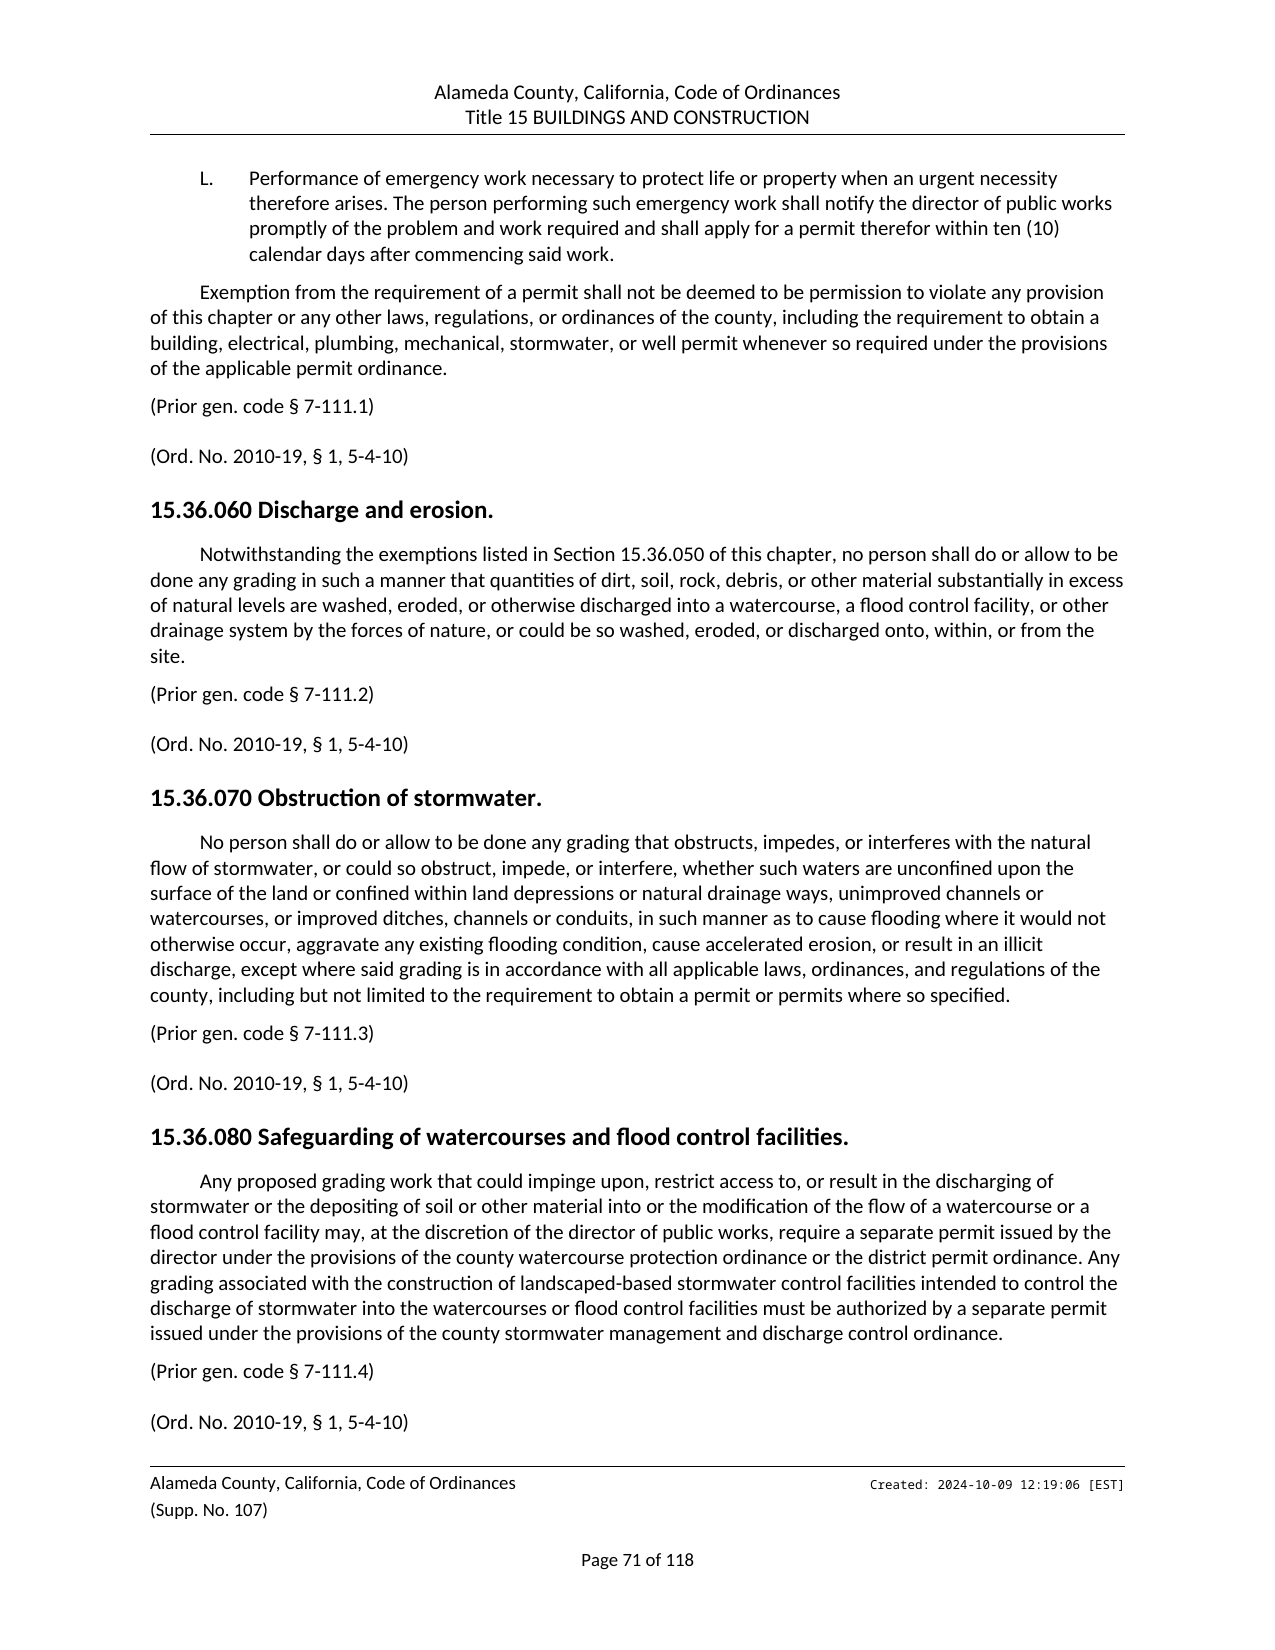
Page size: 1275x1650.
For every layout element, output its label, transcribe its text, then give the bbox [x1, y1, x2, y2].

text (Prior gen. code § 7-111.1) [150, 393, 1125, 418]
text Notwithstanding the exemptions listed in Section 15.36.050 of this chapter, no person shall do or allow to be done any grading in such a manner that quantities of dirt, soil, rock, debris, or other material substantially in excess of natural levels are washed, eroded, or otherwise discharged into a watercourse, a flood control facility, or other drainage system by the forces of nature, or could be so washed, eroded, or discharged onto, within, or from the site. [150, 541, 1125, 668]
text (Ord. No. 2010-19, § 1, 5-4-10) [150, 731, 1125, 757]
text 15.36.060 Discharge and erosion. [150, 494, 1125, 524]
text Exemption from the requirement of a permit shall not be deemed to be permission to violate any provision of this chapter or any other laws, regulations, or ordinances of the county, including the requirement to obtain a building, electrical, plumbing, mechanical, stormwater, or well permit whenever so required under the provisions of the applicable permit ordinance. [150, 279, 1125, 381]
text (Prior gen. code § 7-111.3) [150, 1020, 1125, 1045]
text (Prior gen. code § 7-111.4) [150, 1358, 1125, 1384]
text (Ord. No. 2010-19, § 1, 5-4-10) [150, 1409, 1125, 1434]
text (Ord. No. 2010-19, § 1, 5-4-10) [150, 1070, 1125, 1096]
list L. Performance of emergency work necessary to protect life or property when an urgent necessity therefore arises. The person performing such emergency work shall notify the director of public works promptly of the problem and work required and shall apply for a permit therefor within ten (10) calendar days after commencing said work. [199, 165, 1125, 266]
text Any proposed grading work that could impinge upon, restrict access to, or result in the discharging of stormwater or the depositing of soil or other material into or the modification of the flow of a watercourse or a flood control facility may, at the discretion of the director of public works, require a separate permit issued by the director under the provisions of the county watercourse protection ordinance or the district permit ordinance. Any grading associated with the construction of landscaped-based stormwater control facilities intended to control the discharge of stormwater into the watercourses or flood control facilities must be authorized by a separate permit issued under the provisions of the county stormwater management and discharge control ordinance. [150, 1168, 1125, 1346]
text 15.36.070 Obstruction of stormwater. [150, 782, 1125, 812]
text 15.36.080 Safeguarding of watercourses and flood control facilities. [150, 1121, 1125, 1151]
text No person shall do or allow to be done any grading that obstructs, impedes, or interferes with the natural flow of stormwater, or could so obstruct, impede, or interfere, whether such waters are unconfined upon the surface of the land or confined within land depressions or natural drainage ways, unimproved channels or watercourses, or improved ditches, channels or conduits, in such manner as to cause flooding where it would not otherwise occur, aggravate any existing flooding condition, cause accelerated erosion, or result in an illicit discharge, except where said grading is in accordance with all applicable laws, ordinances, and regulations of the county, including but not limited to the requirement to obtain a permit or permits where so specified. [150, 829, 1125, 1007]
text (Prior gen. code § 7-111.2) [150, 681, 1125, 706]
text (Ord. No. 2010-19, § 1, 5-4-10) [150, 443, 1125, 469]
